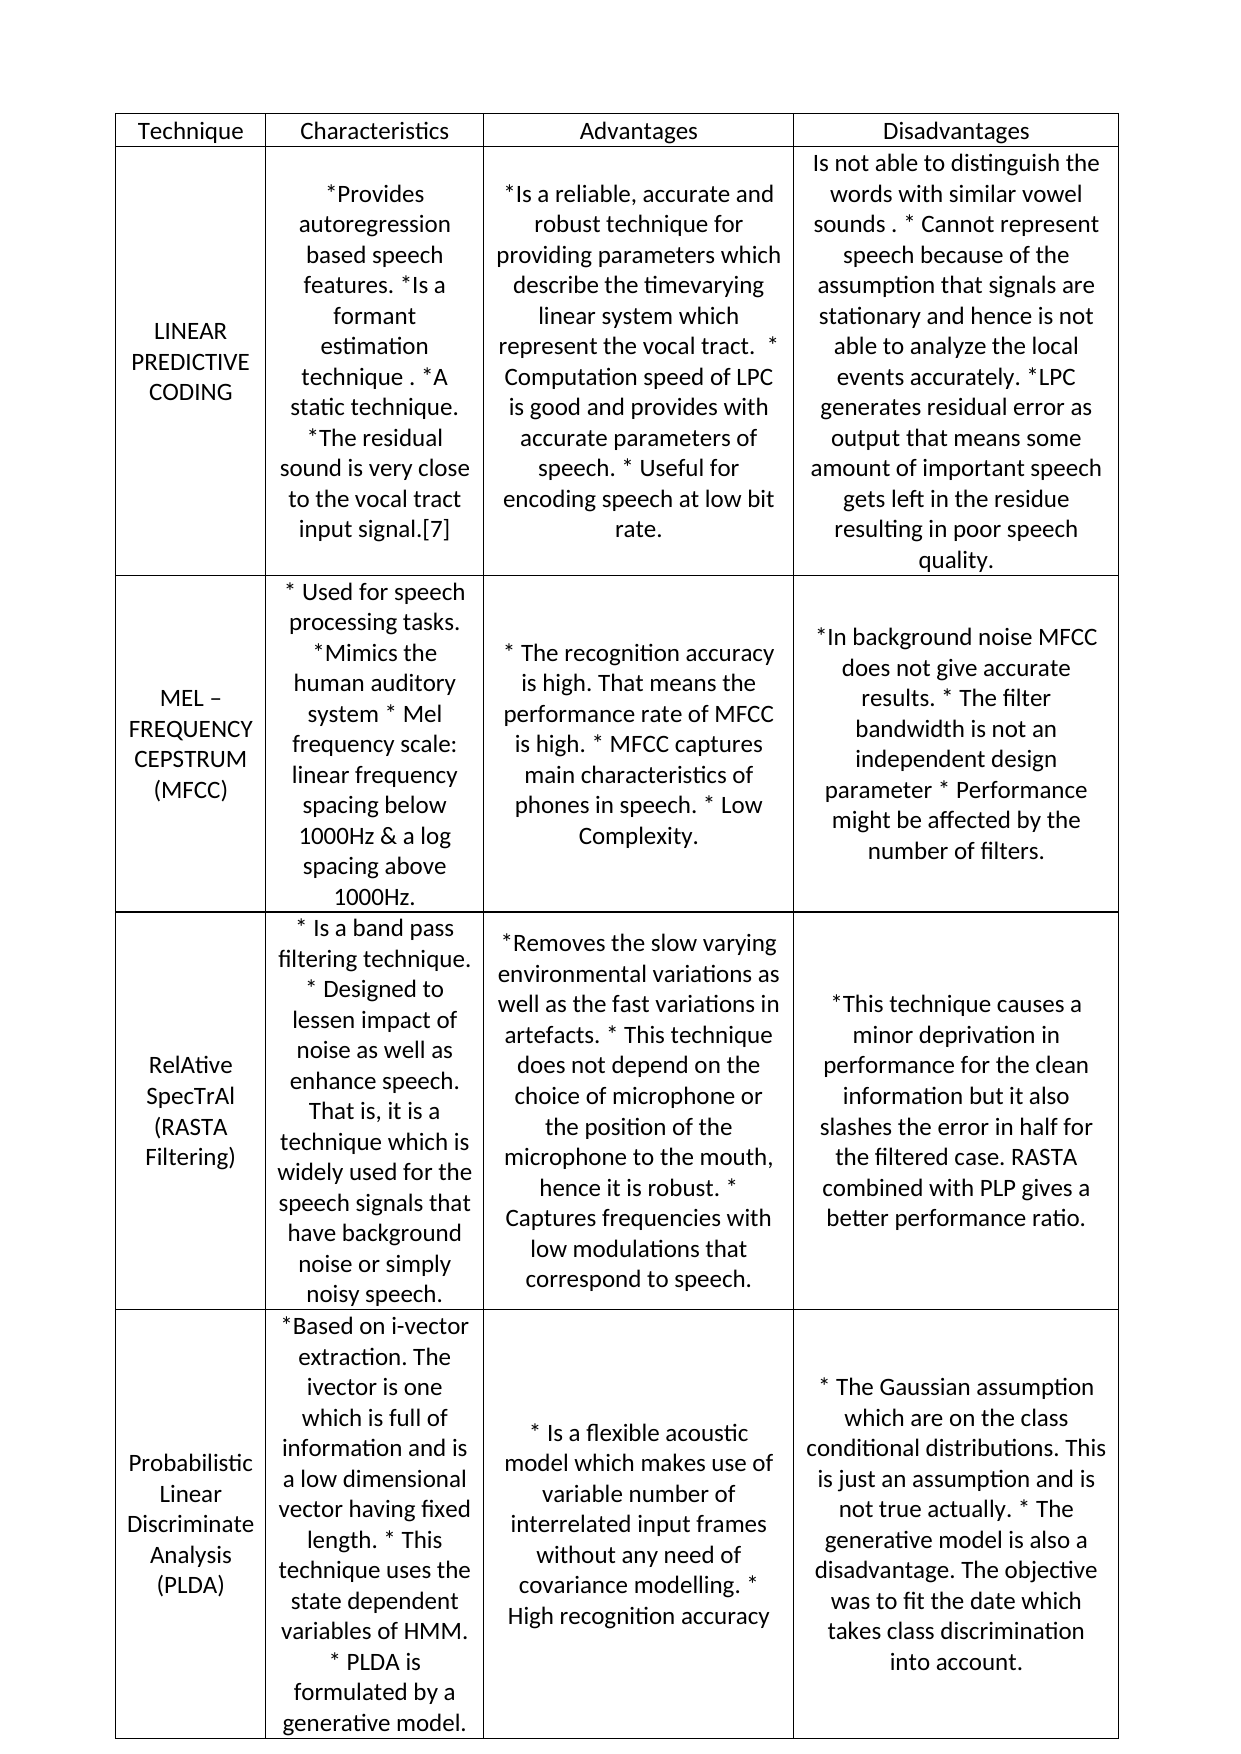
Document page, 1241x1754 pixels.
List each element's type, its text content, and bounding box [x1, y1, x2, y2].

table_cell Is not able to distinguish the words with similar vowel sounds . * Cannot represent speech because of the assumption that signals are stationary and hence is not able to analyze the local events accurately. *LPC generates residual error as output that means some amount of important speech gets left in the residue resulting in poor speech quality. [794, 147, 1118, 574]
table_cell * The Gaussian assumption which are on the class conditional distributions. This is just an assumption and is not true actually. * The generative model is also a disadvantage. The objective was to fit the date which takes class discrimination into account. [794, 1310, 1118, 1737]
table_header Technique [116, 114, 265, 146]
table_cell * Is a flexible acoustic model which makes use of variable number of interrelated input frames without any need of covariance modelling. * High recognition accuracy [484, 1310, 793, 1737]
table_cell LINEAR PREDICTIVE CODING [116, 147, 265, 574]
table_cell Probabilistic Linear Discriminate Analysis (PLDA) [116, 1310, 265, 1737]
table_cell * Is a band pass filtering technique. * Designed to lessen impact of noise as well as enhance speech. That is, it is a technique which is widely used for the speech signals that have background noise or simply noisy speech. [266, 913, 483, 1309]
table_cell *Is a reliable, accurate and robust technique for providing parameters which describe the timevarying linear system which represent the vocal tract. * Computation speed of LPC is good and provides with accurate parameters of speech. * Useful for encoding speech at low bit rate. [484, 147, 793, 574]
table_cell *Removes the slow varying environmental variations as well as the fast variations in artefacts. * This technique does not depend on the choice of microphone or the position of the microphone to the mouth, hence it is robust. * Captures frequencies with low modulations that correspond to speech. [484, 913, 793, 1309]
table_cell RelAtive SpecTrAl (RASTA Filtering) [116, 913, 265, 1309]
table_cell *Based on i-vector extraction. The ivector is one which is full of information and is a low dimensional vector having fixed length. * This technique uses the state dependent variables of HMM. * PLDA is formulated by a generative model. [266, 1310, 483, 1737]
table_header Disadvantages [794, 114, 1118, 146]
table_cell *Provides autoregression based speech features. *Is a formant estimation technique . *A static technique. *The residual sound is very close to the vocal tract input signal.[7] [266, 147, 483, 574]
table_header Characteristics [266, 114, 483, 146]
table_cell *This technique causes a minor deprivation in performance for the clean information but it also slashes the error in half for the filtered case. RASTA combined with PLP gives a better performance ratio. [794, 913, 1118, 1309]
table_header Advantages [484, 114, 793, 146]
table_cell * Used for speech processing tasks. *Mimics the human auditory system * Mel frequency scale: linear frequency spacing below 1000Hz & a log spacing above 1000Hz. [266, 576, 483, 911]
table_cell * The recognition accuracy is high. That means the performance rate of MFCC is high. * MFCC captures main characteristics of phones in speech. * Low Complexity. [484, 576, 793, 911]
table_cell *In background noise MFCC does not give accurate results. * The filter bandwidth is not an independent design parameter * Performance might be affected by the number of filters. [794, 576, 1118, 911]
table_cell MEL – FREQUENCY CEPSTRUM (MFCC) [116, 576, 265, 911]
